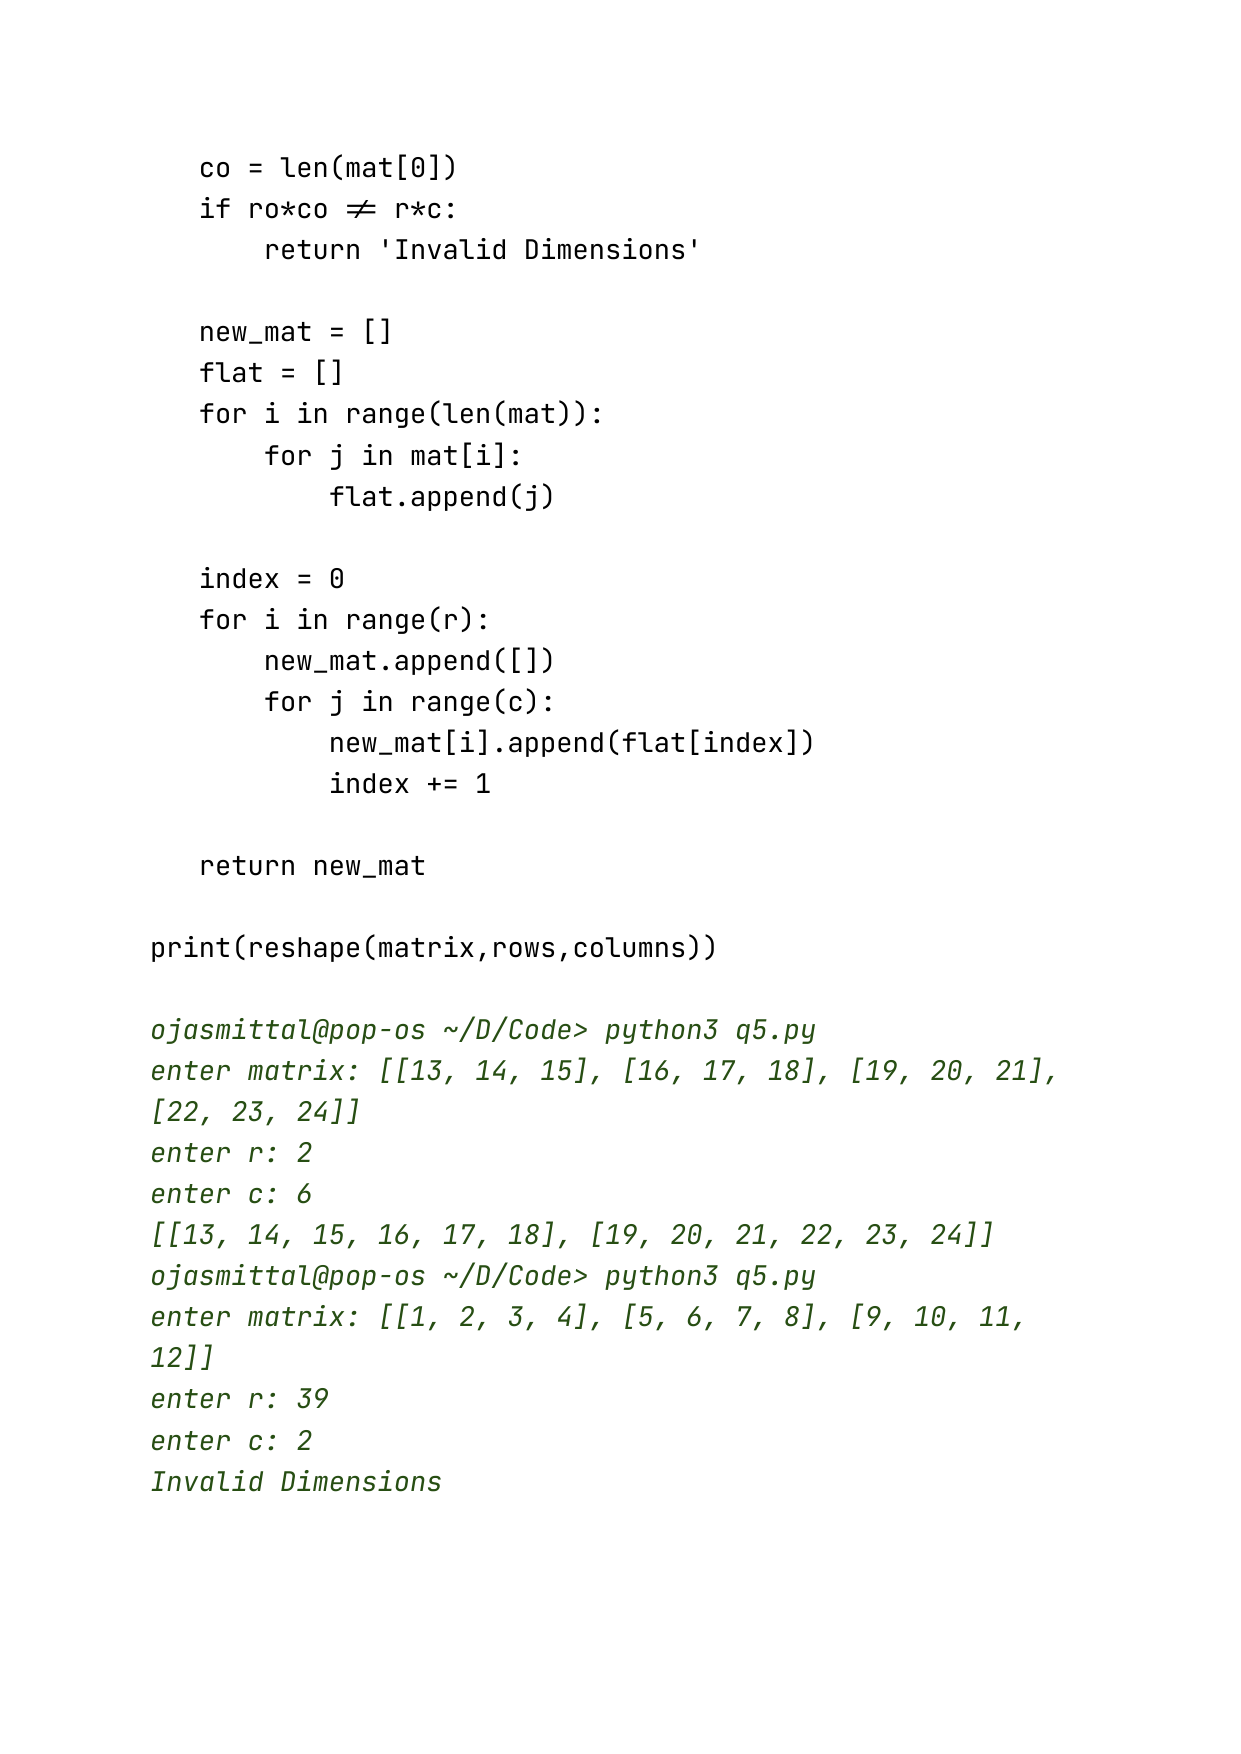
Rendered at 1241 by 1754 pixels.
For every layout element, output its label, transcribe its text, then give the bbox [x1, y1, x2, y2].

text ojasmittal@pop-os ~/D/Code> python3 q5.py [150, 1258, 1090, 1294]
text [[13, 14, 15, 16, 17, 18], [19, 20, 21, 22, 23, 24]] [150, 1217, 1090, 1253]
text new_mat.append([]) [150, 642, 1090, 678]
text return new_mat [150, 848, 1090, 883]
text new_mat = [] [150, 314, 1090, 350]
text enter matrix: [[13, 14, 15], [16, 17, 18], [19, 20, 21], [22, 23, 24]] [150, 1053, 1090, 1130]
text enter r: 39 [150, 1381, 1090, 1417]
text flat = [] [150, 355, 1090, 391]
text enter matrix: [[1, 2, 3, 4], [5, 6, 7, 8], [9, 10, 11, 12]] [150, 1299, 1090, 1376]
text enter c: 2 [150, 1422, 1090, 1458]
text enter c: 6 [150, 1176, 1090, 1212]
text index += 1 [150, 766, 1090, 801]
text for j in mat[i]: [150, 437, 1090, 473]
text ojasmittal@pop-os ~/D/Code> python3 q5.py [150, 1012, 1090, 1048]
text for j in range(c): [150, 683, 1090, 719]
text Invalid Dimensions [150, 1463, 1090, 1499]
text new_mat[i].append(flat[index]) [150, 724, 1090, 760]
text for i in range(r): [150, 601, 1090, 637]
text flat.append(j) [150, 478, 1090, 514]
text index = 0 [150, 560, 1090, 596]
text return 'Invalid Dimensions' [150, 232, 1090, 268]
text if ro*co != r*c: [150, 191, 1090, 227]
text enter r: 2 [150, 1135, 1090, 1171]
text for i in range(len(mat)): [150, 396, 1090, 432]
text print(reshape(matrix,rows,columns)) [150, 930, 1090, 966]
text co = len(mat[0]) [150, 150, 1090, 186]
